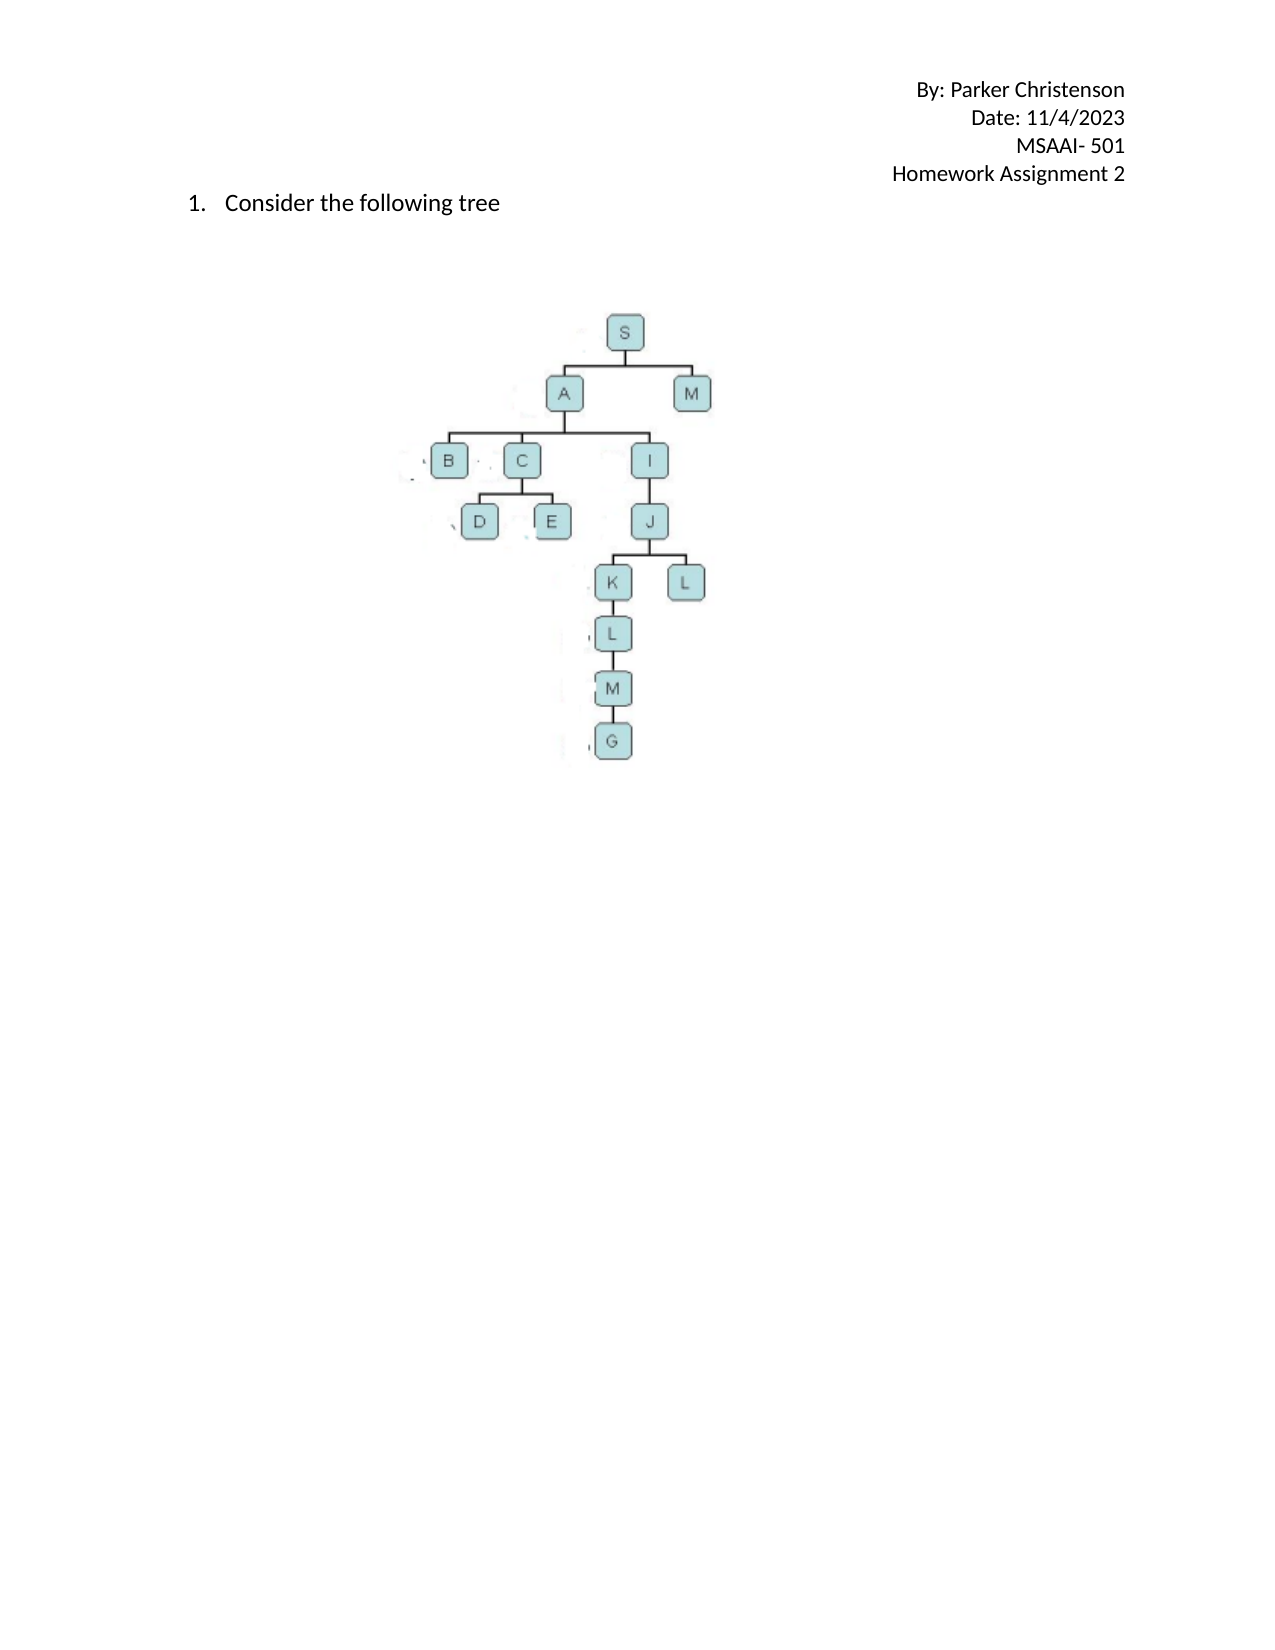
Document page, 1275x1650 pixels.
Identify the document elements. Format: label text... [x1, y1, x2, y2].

picture [150, 236, 1125, 786]
list Consider the following tree [187, 187, 1125, 218]
